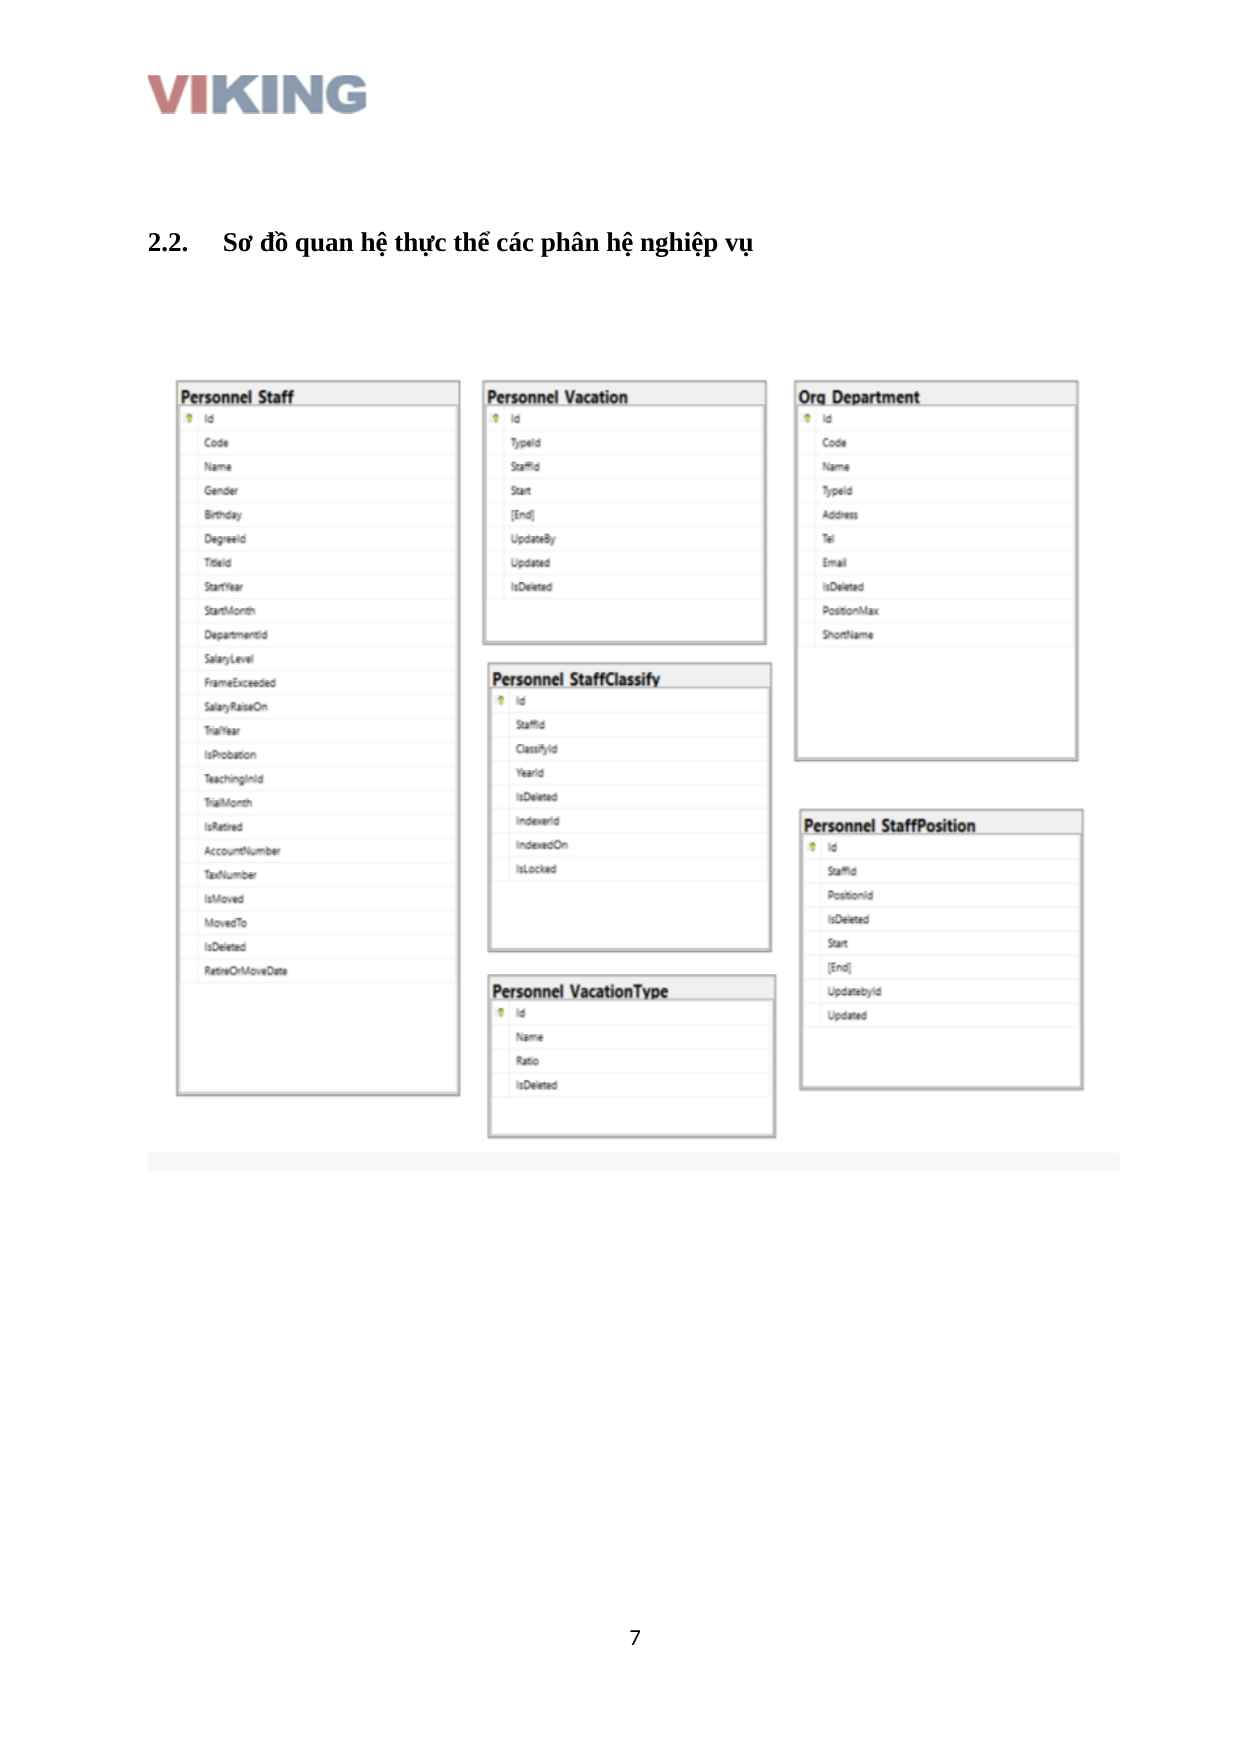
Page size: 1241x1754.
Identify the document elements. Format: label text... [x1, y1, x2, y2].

picture [147, 75, 367, 114]
picture [147, 318, 1123, 1173]
subtitle Sơ đồ quan hệ thực thể các phân hệ nghiệp vụ [148, 226, 1122, 257]
